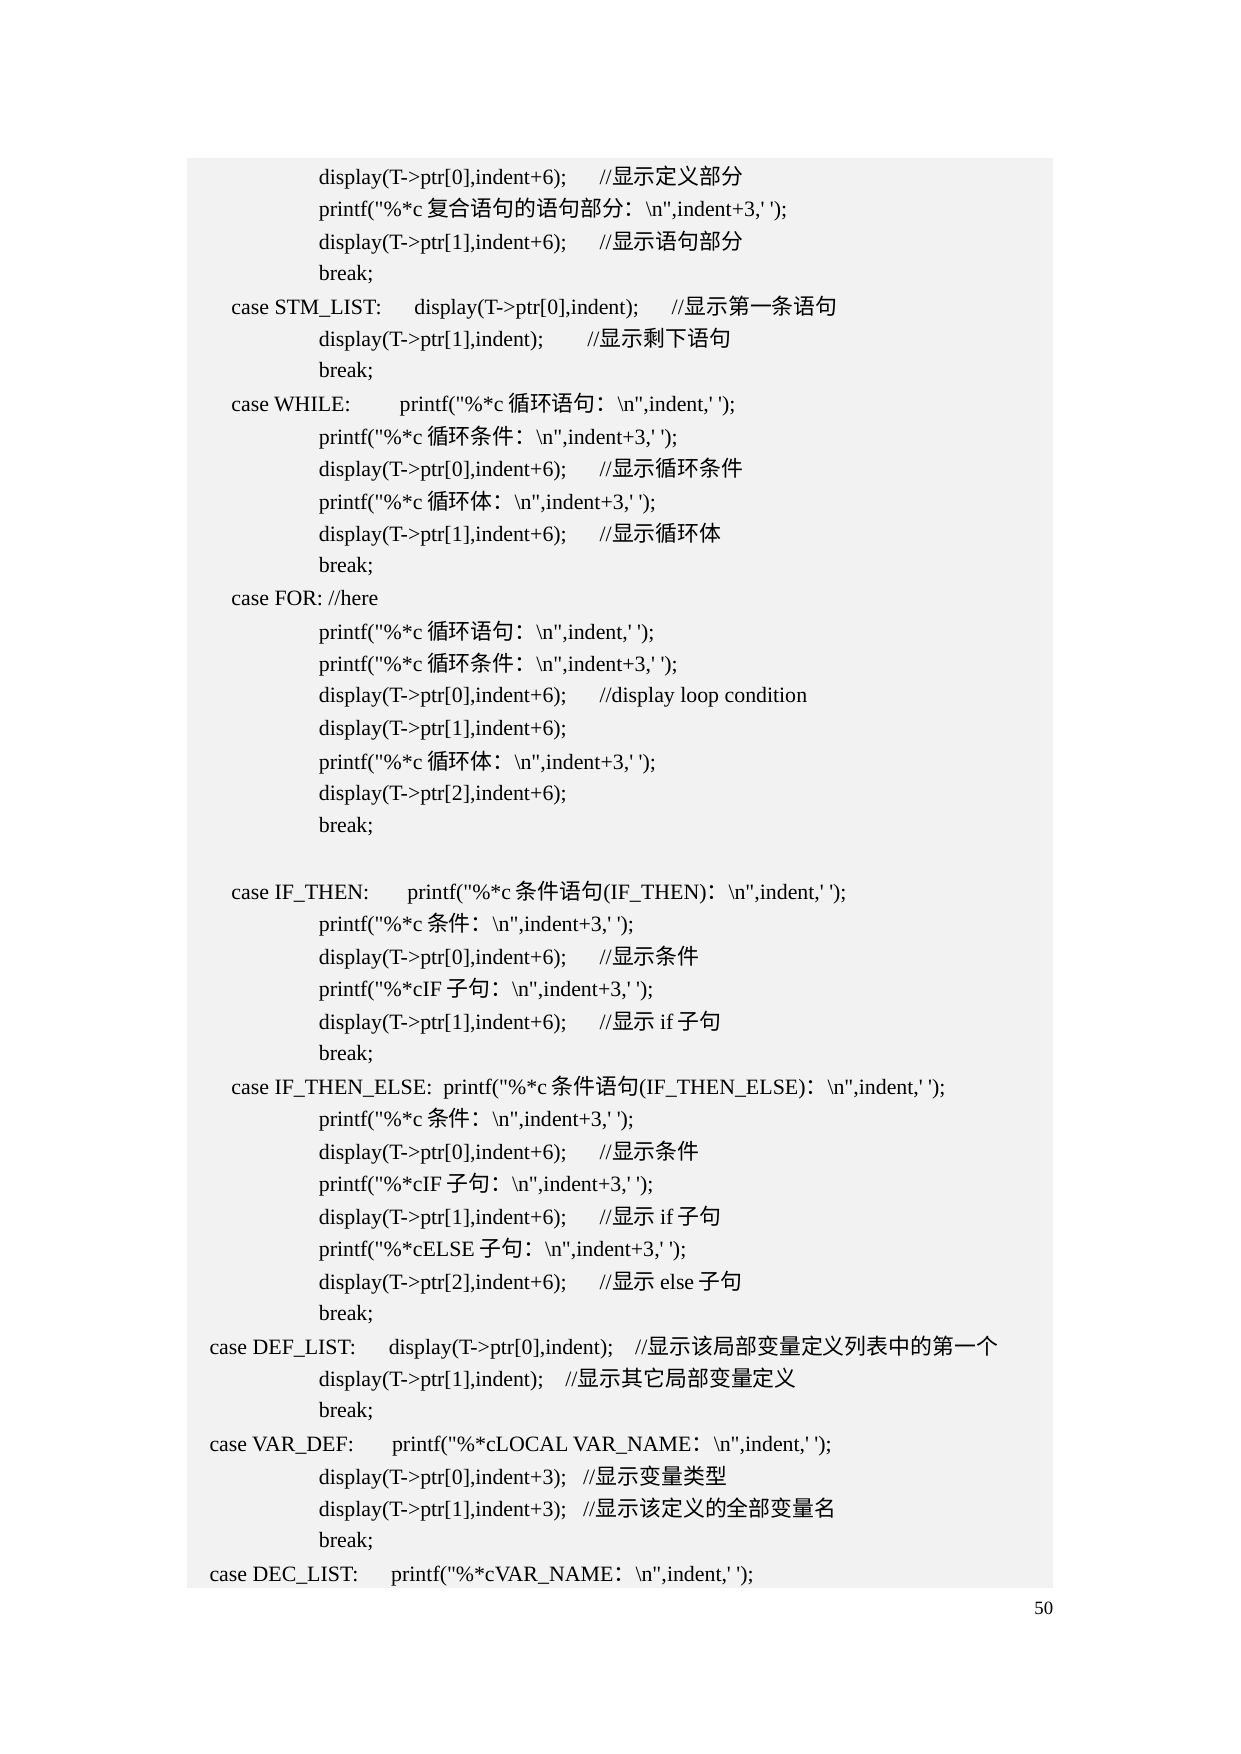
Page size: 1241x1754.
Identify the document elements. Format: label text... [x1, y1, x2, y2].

text display(T->ptr[0],indent+6); //显示循环条件 [187, 451, 1053, 483]
text case VAR_DEF: printf("%*cLOCAL VAR_NAME：\n",indent,' '); [187, 1426, 1053, 1458]
text display(T->ptr[0],indent+6); //显示条件 [187, 1133, 1053, 1166]
text break; [187, 256, 1053, 288]
text printf("%*c条件：\n",indent+3,' '); [187, 906, 1053, 938]
text break; [187, 1393, 1053, 1426]
text break; [187, 353, 1053, 386]
text display(T->ptr[1],indent); //显示剩下语句 [187, 321, 1053, 353]
text printf("%*cIF子句：\n",indent+3,' '); [187, 1166, 1053, 1198]
text display(T->ptr[2],indent+6); [187, 776, 1053, 808]
text case DEF_LIST: display(T->ptr[0],indent); //显示该局部变量定义列表中的第一个 [187, 1328, 1053, 1361]
text display(T->ptr[0],indent+6); //显示条件 [187, 938, 1053, 971]
text display(T->ptr[0],indent+6); //display loop condition [187, 678, 1053, 711]
text display(T->ptr[1],indent); //显示其它局部变量定义 [187, 1361, 1053, 1393]
text break; [187, 1296, 1053, 1328]
text display(T->ptr[0],indent+3); //显示变量类型 [187, 1458, 1053, 1491]
text printf("%*c循环体：\n",indent+3,' '); [187, 743, 1053, 776]
text case DEC_LIST: printf("%*cVAR_NAME：\n",indent,' '); [187, 1556, 1053, 1588]
text case IF_THEN_ELSE: printf("%*c条件语句(IF_THEN_ELSE)：\n",indent,' '); [187, 1068, 1053, 1101]
text display(T->ptr[1],indent+6); //显示if子句 [187, 1198, 1053, 1231]
text printf("%*c循环语句：\n",indent,' '); [187, 613, 1053, 646]
text break; [187, 808, 1053, 841]
text printf("%*c循环体：\n",indent+3,' '); [187, 483, 1053, 516]
text break; [187, 548, 1053, 581]
text printf("%*cELSE子句：\n",indent+3,' '); [187, 1231, 1053, 1263]
text case IF_THEN: printf("%*c条件语句(IF_THEN)：\n",indent,' '); [187, 873, 1053, 906]
text display(T->ptr[1],indent+6); //显示语句部分 [187, 223, 1053, 256]
text case WHILE: printf("%*c循环语句：\n",indent,' '); [187, 386, 1053, 418]
text display(T->ptr[1],indent+3); //显示该定义的全部变量名 [187, 1491, 1053, 1523]
text case FOR: //here [187, 581, 1053, 613]
text printf("%*c循环条件：\n",indent+3,' '); [187, 646, 1053, 678]
text display(T->ptr[0],indent+6); //显示定义部分 [187, 158, 1053, 191]
text display(T->ptr[1],indent+6); //显示if子句 [187, 1003, 1053, 1036]
text break; [187, 1036, 1053, 1068]
text case STM_LIST: display(T->ptr[0],indent); //显示第一条语句 [187, 288, 1053, 321]
text display(T->ptr[2],indent+6); //显示else子句 [187, 1263, 1053, 1296]
text printf("%*c复合语句的语句部分：\n",indent+3,' '); [187, 191, 1053, 223]
text break; [187, 1523, 1053, 1556]
text printf("%*cIF子句：\n",indent+3,' '); [187, 971, 1053, 1003]
text printf("%*c循环条件：\n",indent+3,' '); [187, 418, 1053, 451]
text printf("%*c条件：\n",indent+3,' '); [187, 1101, 1053, 1133]
text display(T->ptr[1],indent+6); [187, 711, 1053, 743]
text display(T->ptr[1],indent+6); //显示循环体 [187, 516, 1053, 548]
